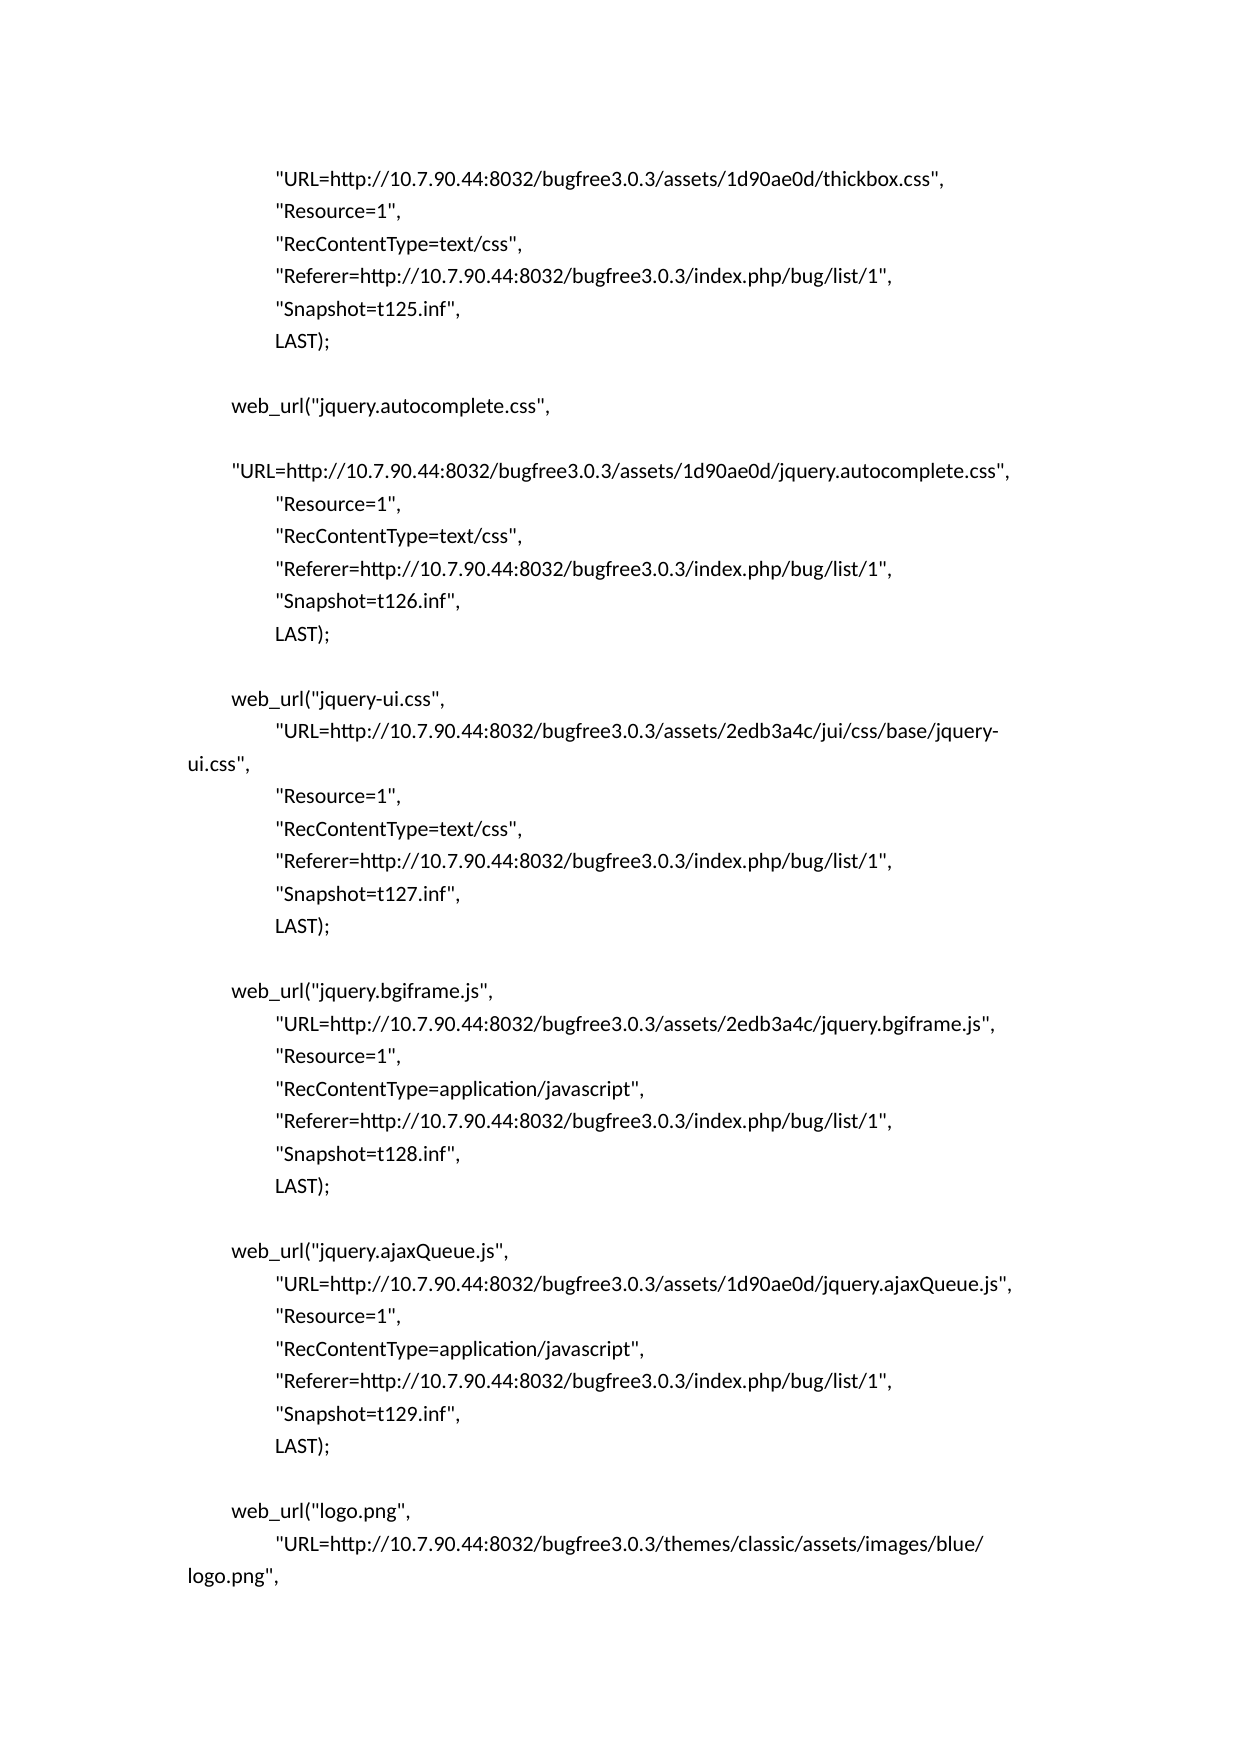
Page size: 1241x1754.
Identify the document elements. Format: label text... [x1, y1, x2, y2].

text "RecContentType=application/javascript", [187, 1332, 1053, 1364]
text "URL=http://10.7.90.44:8032/bugfree3.0.3/assets/2edb3a4c/jquery.bgiframe.js", [187, 1007, 1053, 1039]
text "Resource=1", [187, 1039, 1053, 1072]
text "Resource=1", [187, 779, 1053, 812]
text web_url("jquery-ui.css", [187, 682, 1053, 714]
text LAST); [187, 1429, 1053, 1462]
text "RecContentType=text/css", [187, 519, 1053, 552]
text LAST); [187, 324, 1053, 357]
text web_url("jquery.ajaxQueue.js", [187, 1234, 1053, 1267]
text LAST); [187, 909, 1053, 942]
text "Snapshot=t126.inf", [187, 584, 1053, 617]
text "Referer=http://10.7.90.44:8032/bugfree3.0.3/index.php/bug/list/1", [187, 1104, 1053, 1137]
text "URL=http://10.7.90.44:8032/bugfree3.0.3/assets/1d90ae0d/jquery.ajaxQueue.js", [187, 1267, 1053, 1299]
text "Resource=1", [187, 1299, 1053, 1332]
text "RecContentType=application/javascript", [187, 1072, 1053, 1104]
text "Snapshot=t128.inf", [187, 1137, 1053, 1169]
text "RecContentType=text/css", [187, 812, 1053, 844]
text "Snapshot=t129.inf", [187, 1397, 1053, 1429]
text "Resource=1", [187, 487, 1053, 519]
text "Snapshot=t127.inf", [187, 877, 1053, 909]
text LAST); [187, 617, 1053, 649]
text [187, 1364, 1053, 1397]
text "RecContentType=text/css", [187, 227, 1053, 259]
text "Referer=http://10.7.90.44:8032/bugfree3.0.3/index.php/bug/list/1", [187, 844, 1053, 877]
text "Referer=http://10.7.90.44:8032/bugfree3.0.3/index.php/bug/list/1", [187, 552, 1053, 584]
text "Snapshot=t125.inf", [187, 292, 1053, 324]
text LAST); [187, 1169, 1053, 1202]
text "URL=http://10.7.90.44:8032/bugfree3.0.3/assets/1d90ae0d/jquery.autocomplete.css", [187, 422, 1053, 487]
text web_url("logo.png", [187, 1494, 1053, 1527]
text "URL=http://10.7.90.44:8032/bugfree3.0.3/themes/classic/assets/images/blue/logo.png", [187, 1527, 1053, 1592]
text "Resource=1", [187, 194, 1053, 227]
text "URL=http://10.7.90.44:8032/bugfree3.0.3/assets/2edb3a4c/jui/css/base/jquery-ui.css", [187, 714, 1053, 779]
text web_url("jquery.autocomplete.css", [187, 389, 1053, 422]
text web_url("jquery.bgiframe.js", [187, 974, 1053, 1007]
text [187, 259, 1053, 292]
text "URL=http://10.7.90.44:8032/bugfree3.0.3/assets/1d90ae0d/thickbox.css", [187, 162, 1053, 194]
